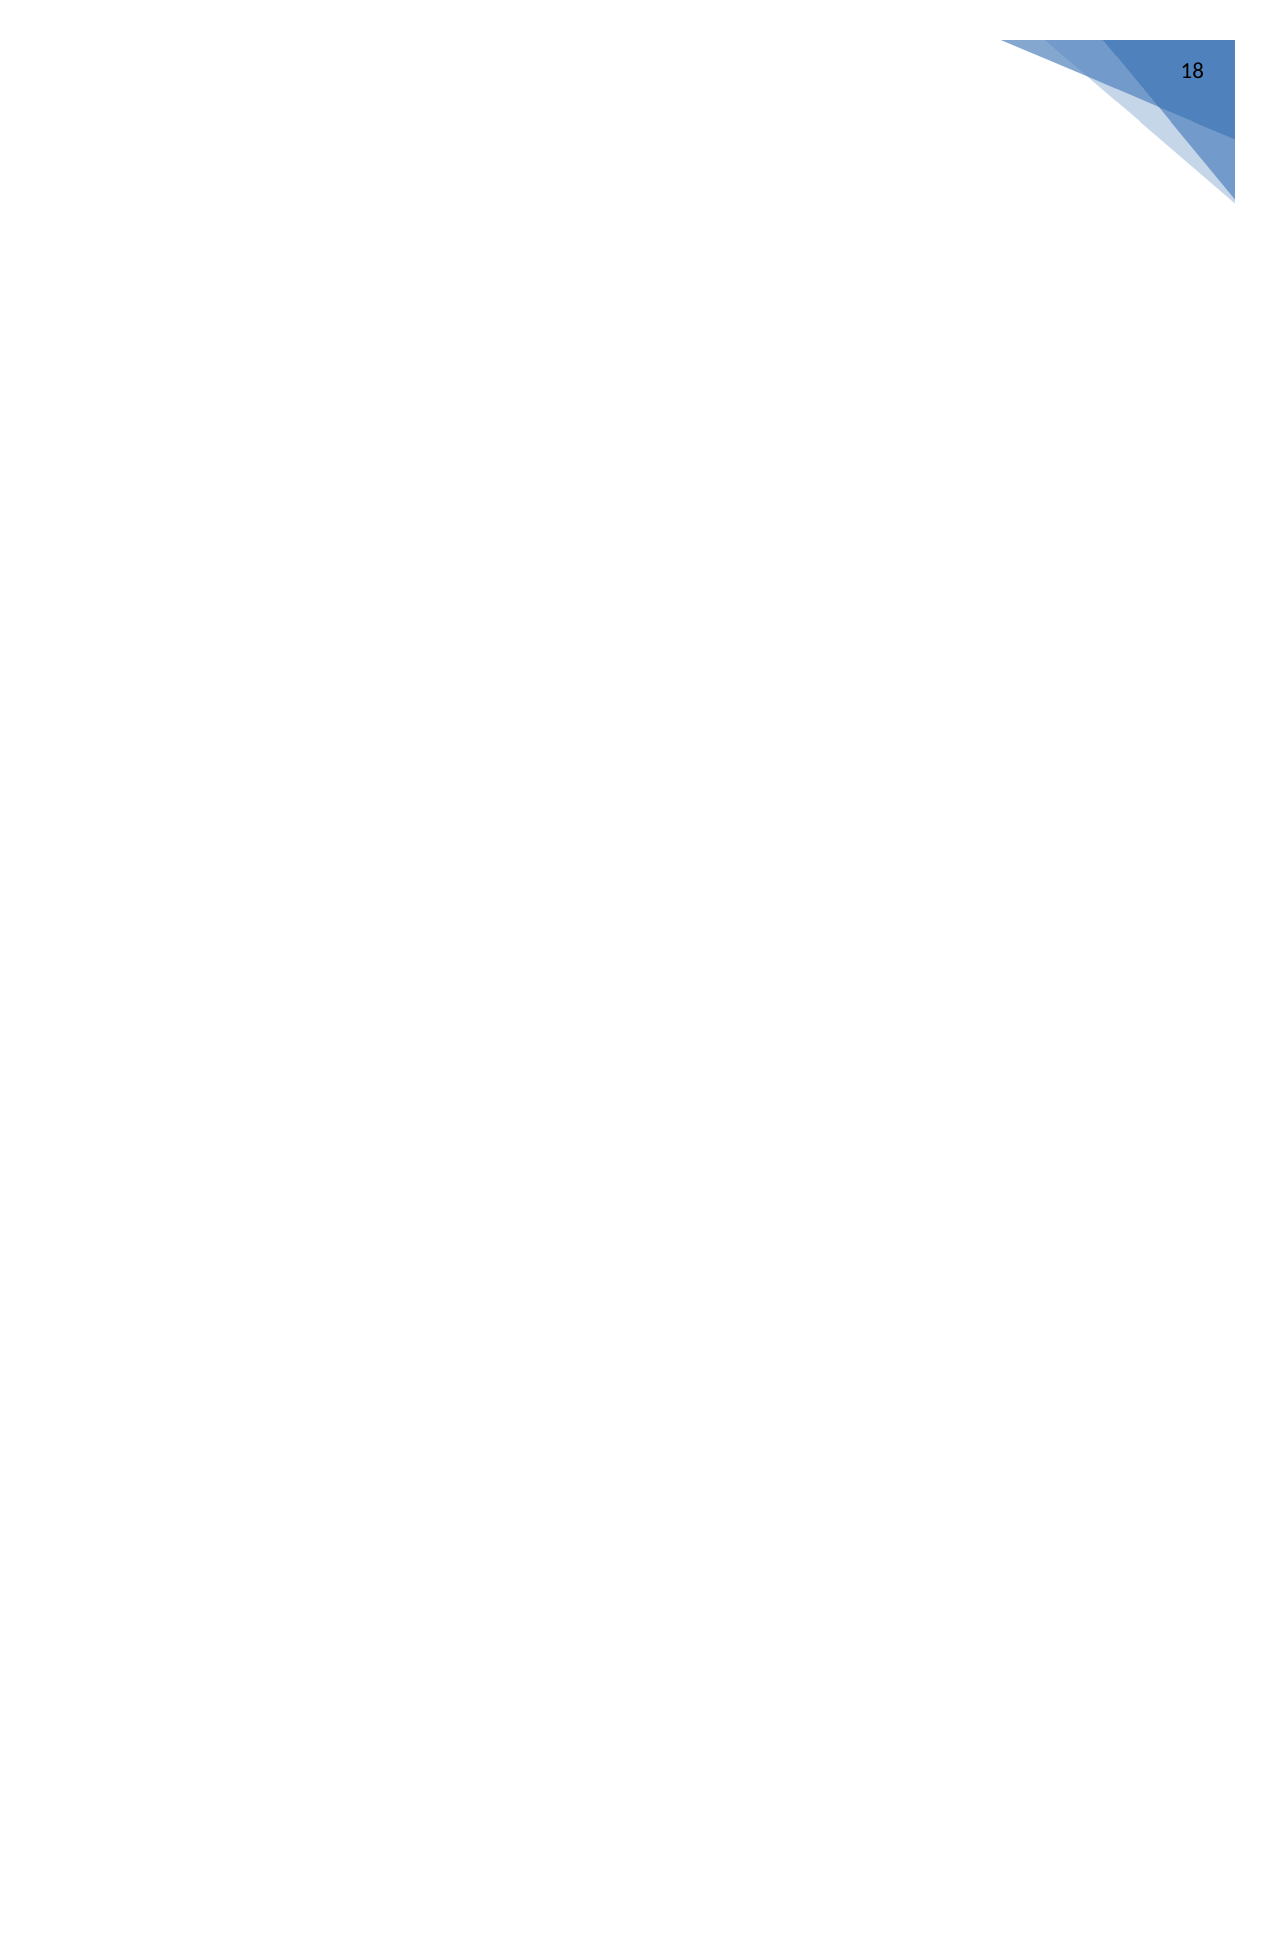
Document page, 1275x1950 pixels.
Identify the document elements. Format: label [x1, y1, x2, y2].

picture [998, 40, 1235, 204]
